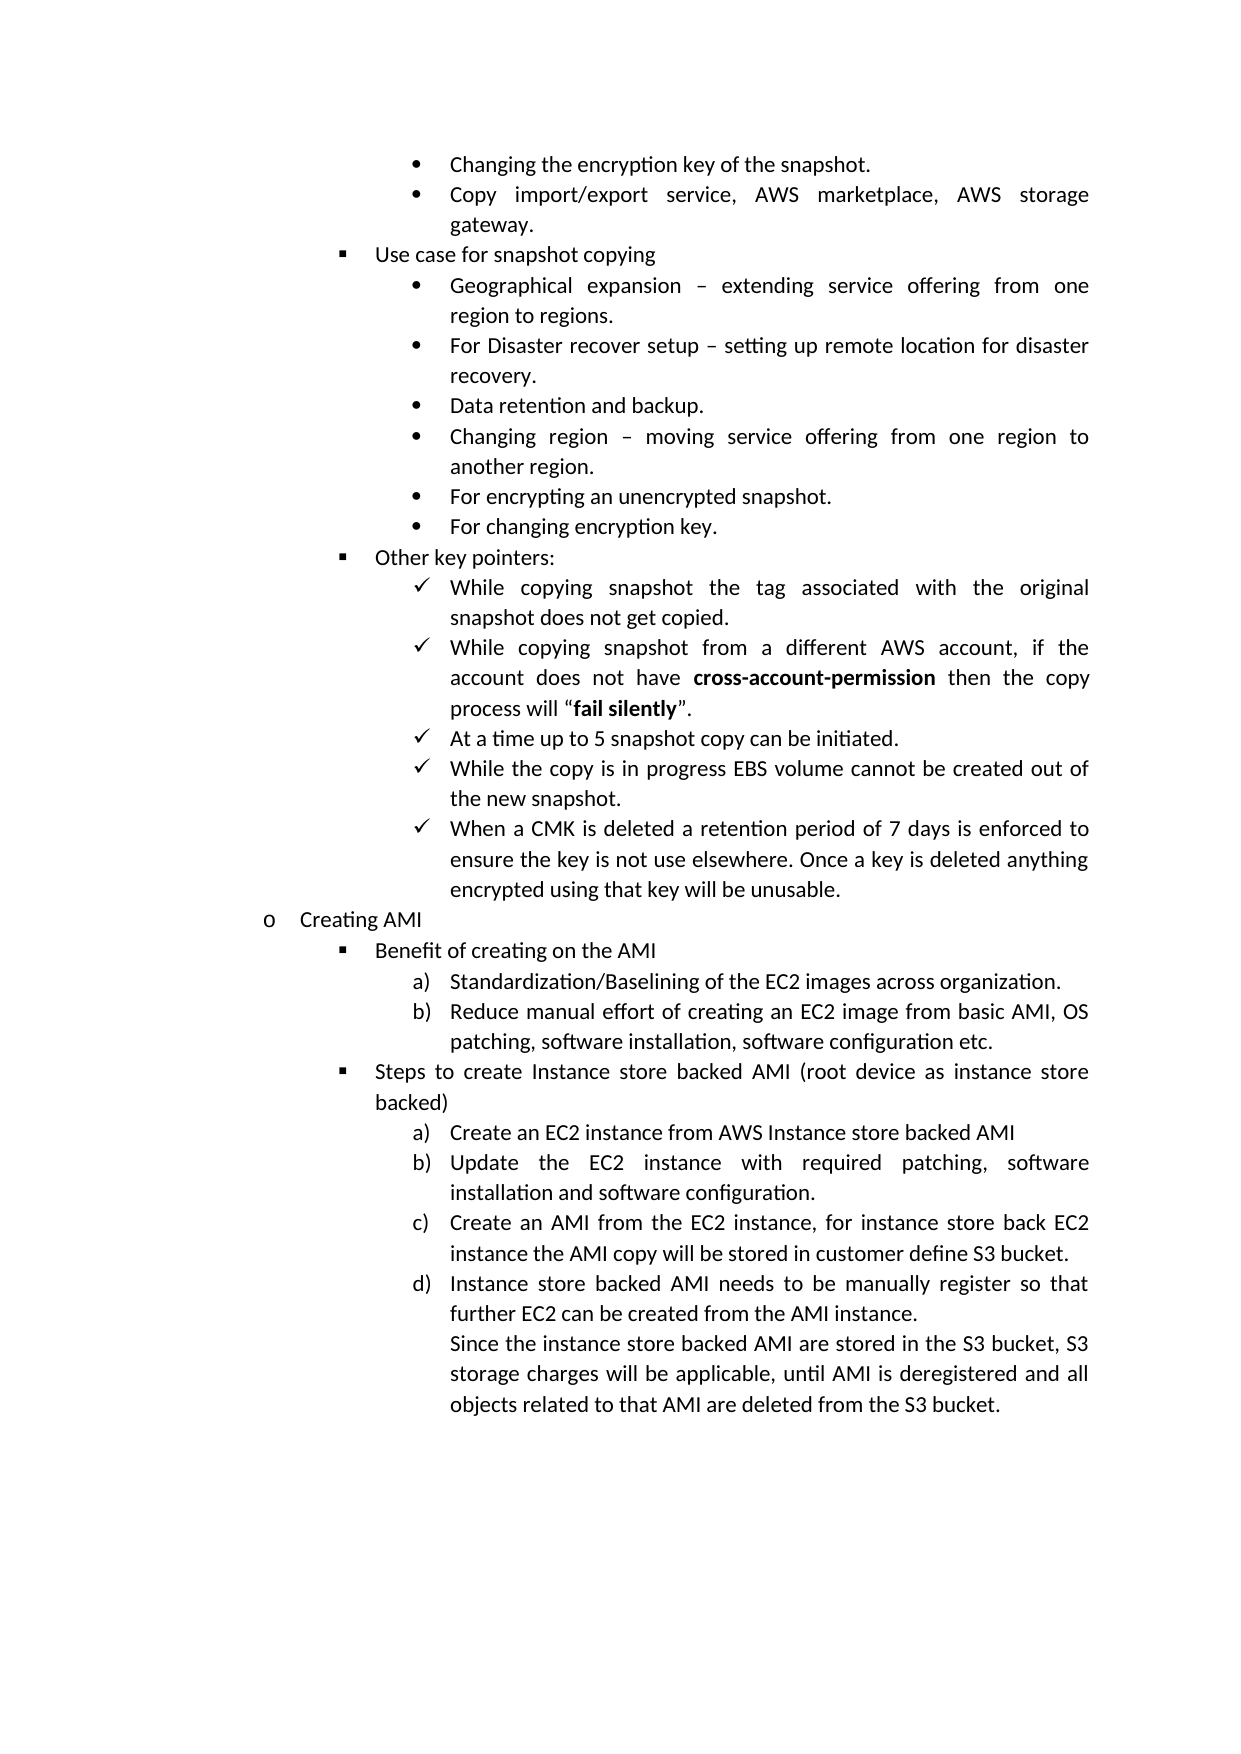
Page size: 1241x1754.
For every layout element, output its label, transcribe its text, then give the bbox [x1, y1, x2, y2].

list Update the EC2 instance with required patching, software installation and software configuration. [412, 1148, 1090, 1206]
list Steps to create Instance store backed AMI (root device as instance store backed) [337, 1057, 1090, 1116]
list Changing region – moving service offering from one region to another region. [412, 422, 1090, 480]
list While the copy is in progress EBS volume cannot be created out of the new snapshot. [412, 754, 1090, 812]
list While copying snapshot the tag associated with the original snapshot does not get copied. [412, 573, 1090, 631]
list Other key pointers: [337, 543, 1090, 571]
list Create an EC2 instance from AWS Instance store backed AMI [412, 1118, 1090, 1146]
list Create an AMI from the EC2 instance, for instance store back EC2 instance the AMI copy will be stored in customer define S3 bucket. [412, 1208, 1090, 1267]
list Benefit of creating on the AMI [337, 937, 1090, 965]
list While copying snapshot from a different AWS account, if the account does not have cross-account-permission then the copy process will “fail silently”. [412, 633, 1090, 722]
list Use case for snapshot copying [337, 241, 1090, 269]
list Reduce manual effort of creating an EC2 image from basic AMI, OS patching, software installation, software configuration etc. [412, 997, 1090, 1055]
list For Disaster recover setup – setting up remote location for disaster recovery. [412, 331, 1090, 389]
list Creating AMI [262, 905, 1090, 934]
list Copy import/export service, AWS marketplace, AWS storage gateway. [412, 180, 1090, 238]
list For encrypting an unencrypted snapshot. [412, 482, 1090, 510]
list When a CMK is deleted a retention period of 7 days is enforced to ensure the key is not use elsewhere. Once a key is deleted anything encrypted using that key will be unusable. [412, 814, 1090, 903]
list At a time up to 5 snapshot copy can be initiated. [412, 724, 1090, 752]
list Since the instance store backed AMI are stored in the S3 bucket, S3 storage charges will be applicable, until AMI is deregistered and all objects related to that AMI are deleted from the S3 bucket. [450, 1329, 1090, 1418]
list Changing the encryption key of the snapshot. [412, 150, 1090, 178]
list Geographical expansion – extending service offering from one region to regions. [412, 271, 1090, 329]
list Standardization/Baselining of the EC2 images across organization. [412, 967, 1090, 995]
list Instance store backed AMI needs to be manually register so that further EC2 can be created from the AMI instance. [412, 1269, 1090, 1327]
list For changing encryption key. [412, 512, 1090, 541]
list Data retention and backup. [412, 392, 1090, 420]
